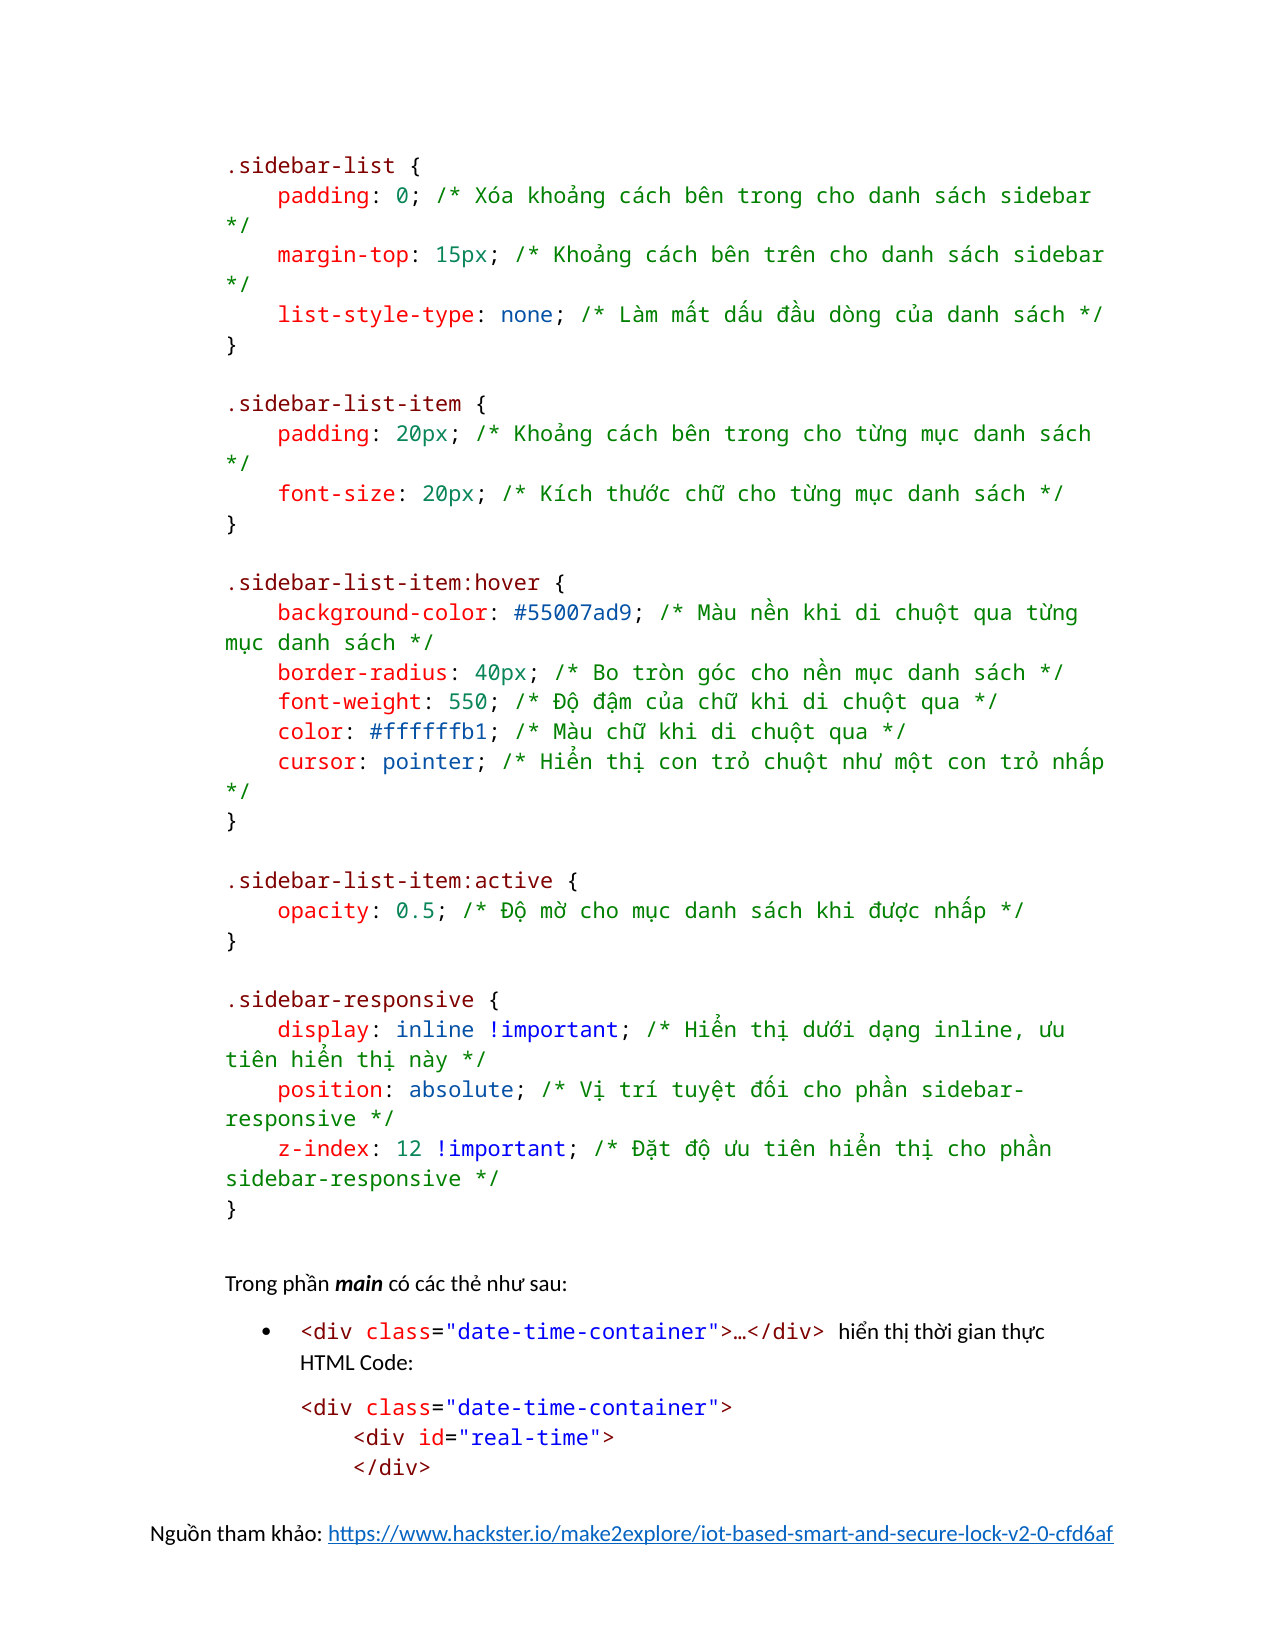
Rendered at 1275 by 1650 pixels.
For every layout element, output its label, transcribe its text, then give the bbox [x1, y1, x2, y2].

text } [225, 1193, 1125, 1222]
text opacity: 0.5; /* Độ mờ cho mục danh sách khi được nhấp */ [225, 895, 1125, 924]
text font-weight: 550; /* Độ đậm của chữ khi di chuột qua */ [225, 686, 1125, 716]
text .sidebar-list-item { [225, 388, 1125, 418]
text list-style-type: none; /* Làm mất dấu đầu dòng của danh sách */ [225, 299, 1125, 329]
text } [225, 507, 1125, 537]
text </div> [300, 1452, 1125, 1482]
text <div id="real-time"> [300, 1422, 1125, 1452]
text color: #ffffffb1; /* Màu chữ khi di chuột qua */ [225, 716, 1125, 746]
text position: absolute; /* Vị trí tuyệt đối cho phần sidebar-responsive */ [225, 1073, 1125, 1133]
text padding: 20px; /* Khoảng cách bên trong cho từng mục danh sách */ [225, 418, 1125, 478]
text margin-top: 15px; /* Khoảng cách bên trên cho danh sách sidebar */ [225, 239, 1125, 299]
list <div class="date-time-container">…</div> hiển thị thời gian thực [262, 1316, 1125, 1346]
text cursor: pointer; /* Hiển thị con trỏ chuột như một con trỏ nhấp */ [225, 746, 1125, 805]
text border-radius: 40px; /* Bo tròn góc cho nền mục danh sách */ [225, 656, 1125, 686]
list HTML Code: [300, 1346, 1125, 1376]
text font-size: 20px; /* Kích thước chữ cho từng mục danh sách */ [225, 478, 1125, 507]
text display: inline !important; /* Hiển thị dưới dạng inline, ưu tiên hiển thị này */ [225, 1014, 1125, 1073]
text Trong phần main có các thẻ như sau: [150, 1269, 1125, 1297]
text <div class="date-time-container"> [300, 1392, 1125, 1422]
text .sidebar-list-item:hover { [225, 567, 1125, 597]
text z-index: 12 !important; /* Đặt độ ưu tiên hiển thị cho phần sidebar-responsive */ [225, 1133, 1125, 1193]
text .sidebar-responsive { [225, 984, 1125, 1014]
text padding: 0; /* Xóa khoảng cách bên trong cho danh sách sidebar */ [225, 180, 1125, 239]
text .sidebar-list { [225, 150, 1125, 180]
text background-color: #55007ad9; /* Màu nền khi di chuột qua từng mục danh sách */ [225, 597, 1125, 656]
text } [225, 805, 1125, 835]
text } [225, 924, 1125, 954]
text .sidebar-list-item:active { [225, 865, 1125, 895]
text } [225, 329, 1125, 358]
